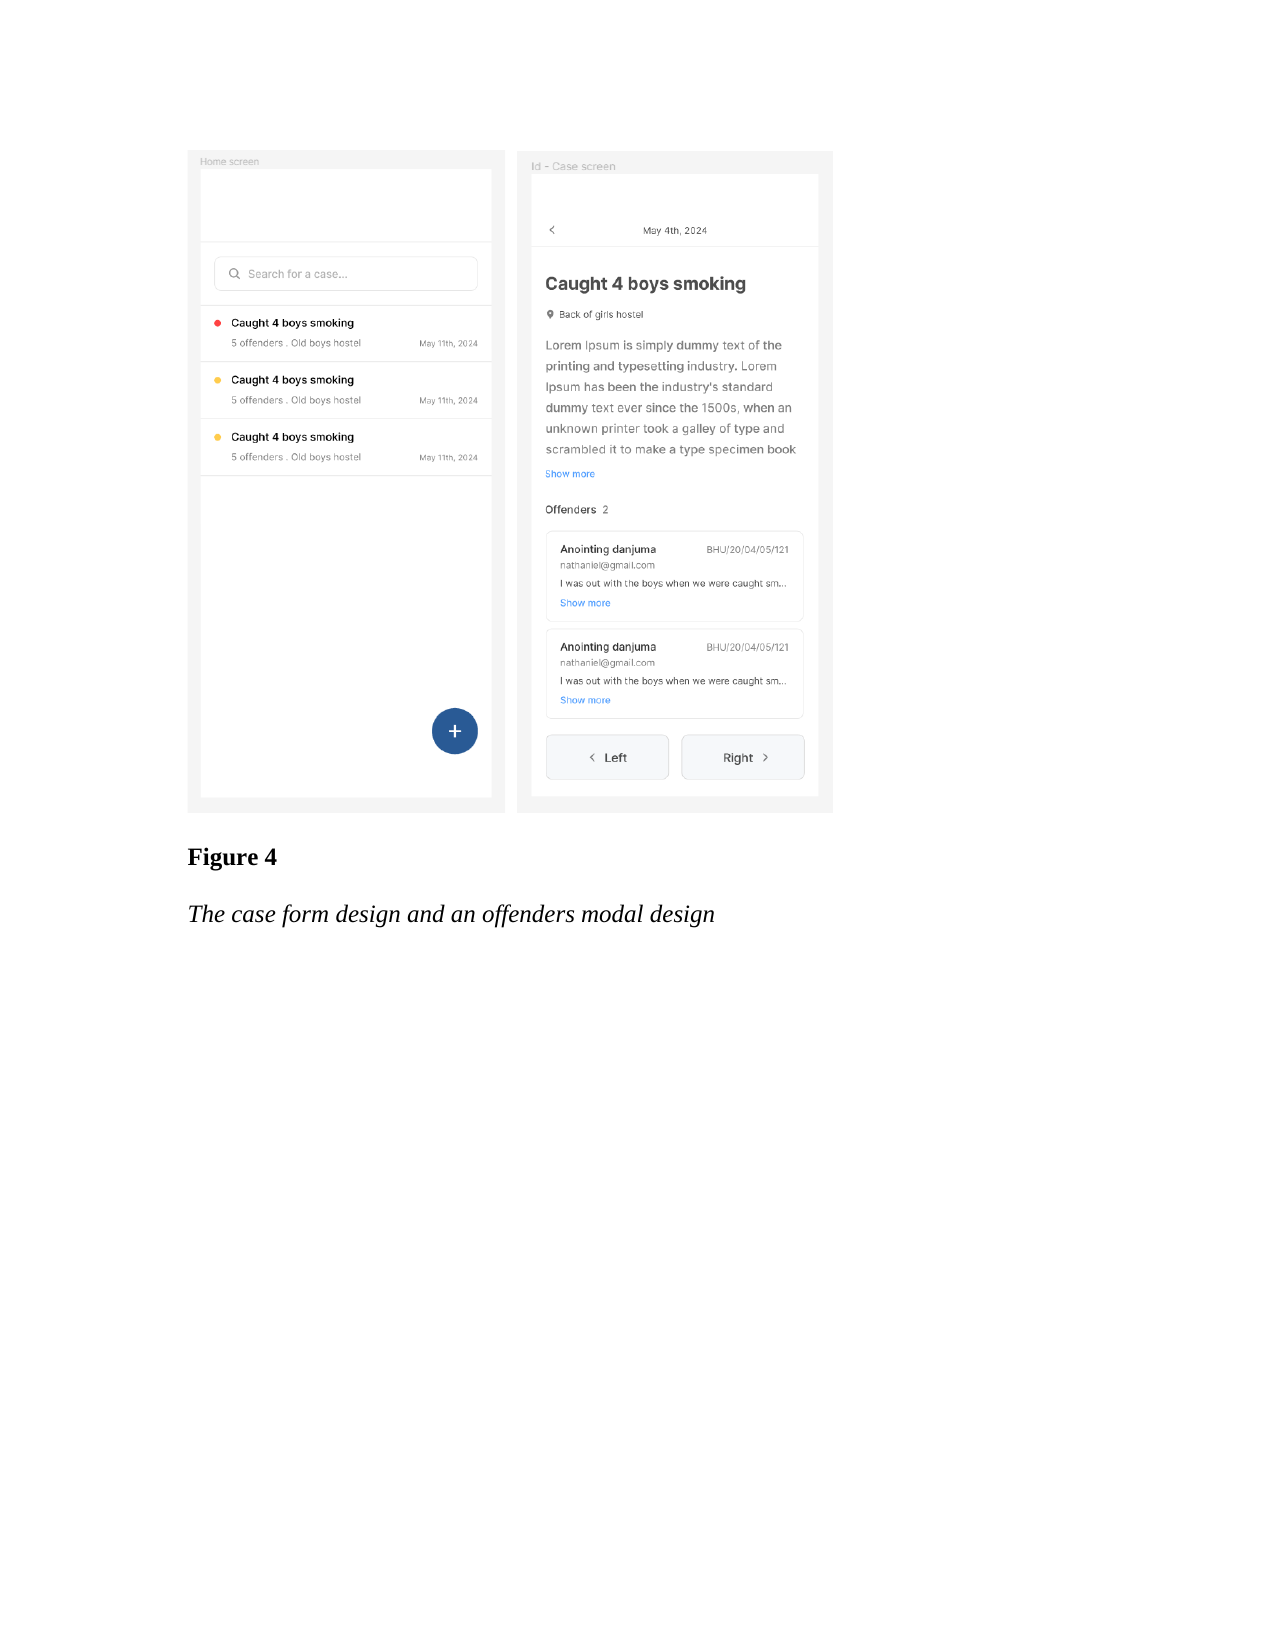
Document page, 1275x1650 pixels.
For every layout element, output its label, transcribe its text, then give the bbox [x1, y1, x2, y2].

text Figure 4 [187, 842, 1125, 870]
picture [187, 150, 506, 813]
picture [517, 151, 833, 813]
text The case form design and an offenders modal design [187, 899, 1125, 928]
